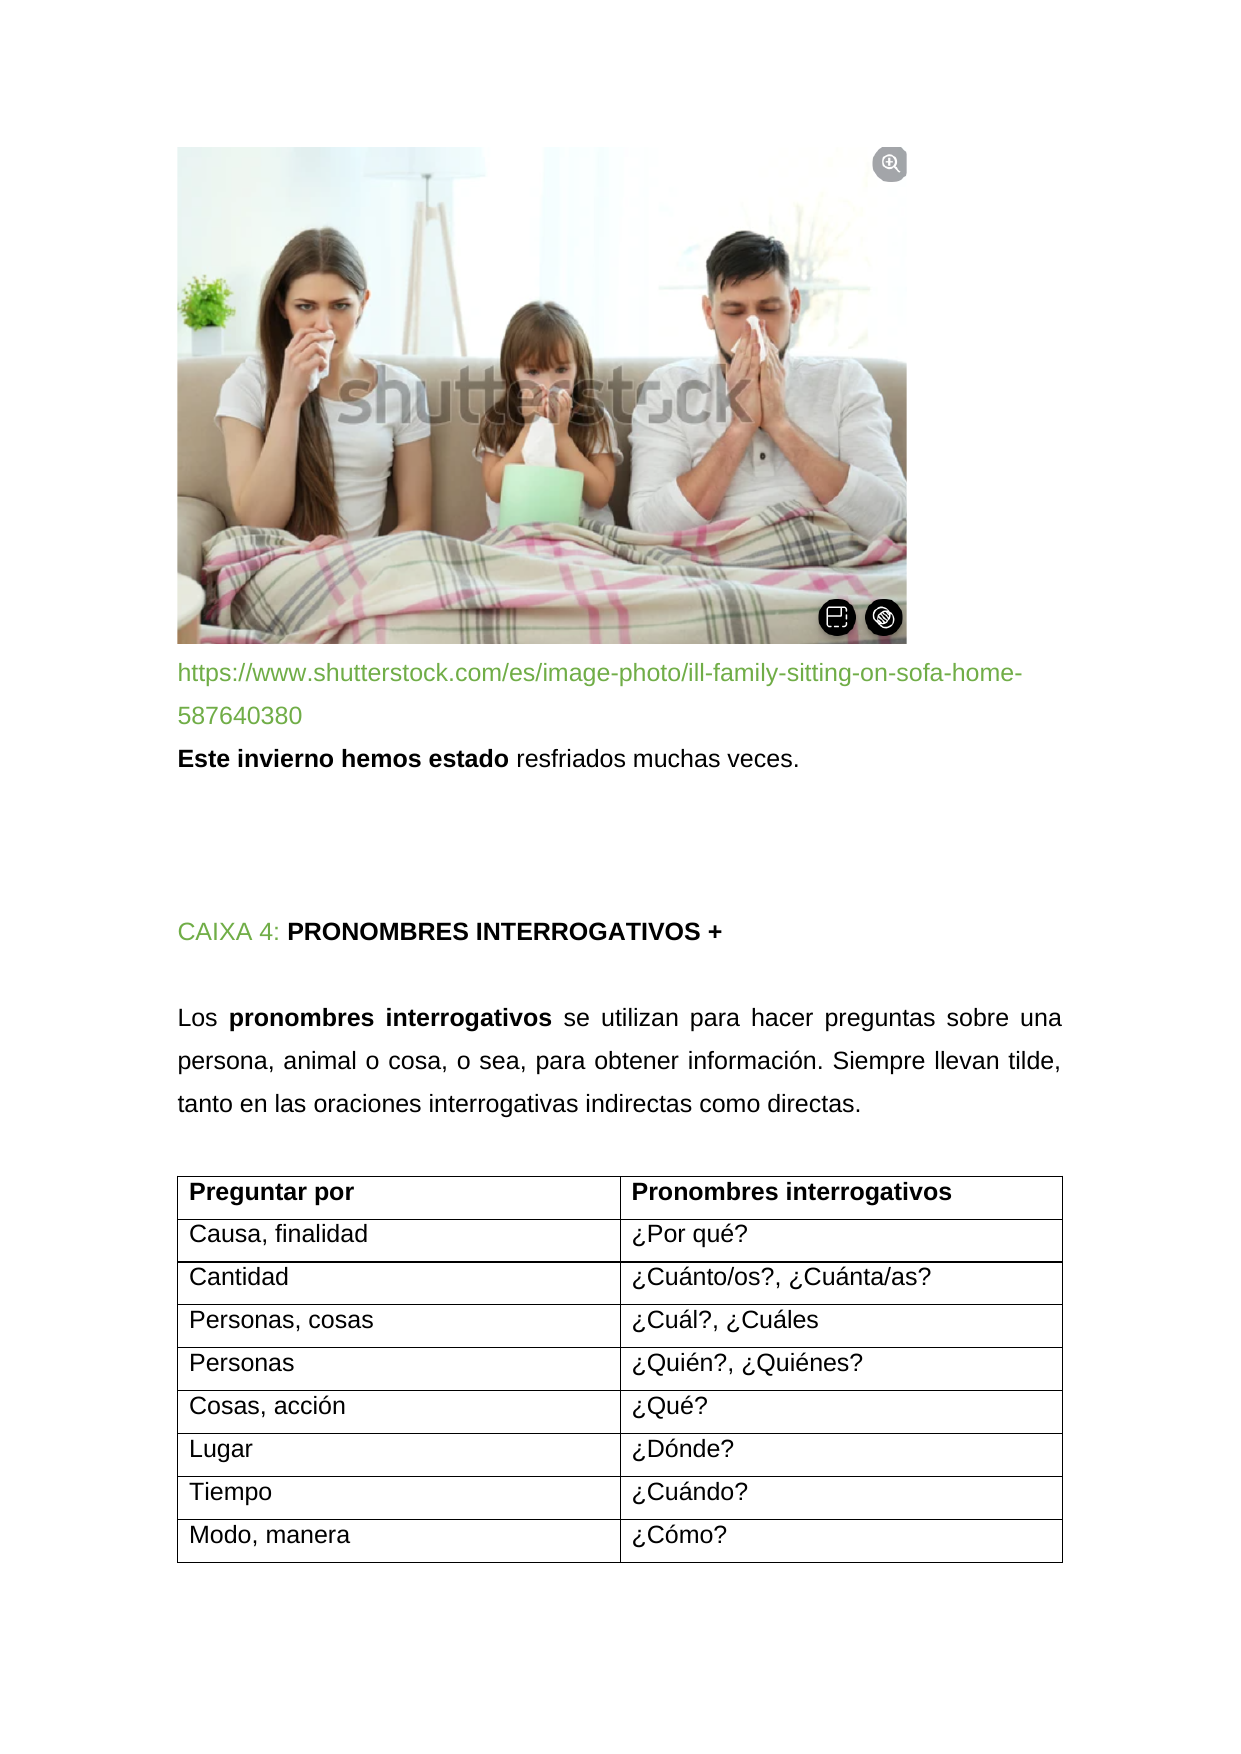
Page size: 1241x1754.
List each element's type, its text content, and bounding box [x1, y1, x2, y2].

table_cell ¿Por qué? [621, 1220, 1062, 1261]
table_header Pronombres interrogativos [621, 1177, 1062, 1218]
text CAIXA 4: PRONOMBRES INTERROGATIVOS + [177, 917, 1063, 946]
table_cell ¿Cómo? [621, 1520, 1062, 1562]
table_cell ¿Cuánto/os?, ¿Cuánta/as? [621, 1263, 1062, 1304]
text Los pronombres interrogativos se utilizan para hacer preguntas sobre una persona, animal o cosa, o sea, para obtener información. Siempre llevan tilde, tanto en las oraciones interrogativas indirectas como directas. [177, 1003, 1063, 1118]
table_cell Personas [178, 1348, 620, 1390]
table_header Preguntar por [178, 1177, 620, 1218]
table_cell ¿Cuándo? [621, 1477, 1062, 1519]
table_cell ¿Dónde? [621, 1434, 1062, 1476]
text Este invierno hemos estado resfriados muchas veces. [177, 744, 1063, 773]
table_cell ¿Quién?, ¿Quiénes? [621, 1348, 1062, 1390]
table_cell Lugar [178, 1434, 620, 1476]
picture [177, 147, 907, 644]
table_cell Modo, manera [178, 1520, 620, 1562]
table_cell ¿Cuál?, ¿Cuáles [621, 1305, 1062, 1347]
table_cell Tiempo [178, 1477, 620, 1519]
table_cell Cantidad [178, 1263, 620, 1304]
table_cell Personas, cosas [178, 1305, 620, 1347]
table_cell Cosas, acción [178, 1391, 620, 1433]
table_cell Causa, finalidad [178, 1220, 620, 1261]
text https://www.shutterstock.com/es/image-photo/ill-family-sitting-on-sofa-home-587640380 [177, 658, 1063, 730]
table_cell ¿Qué? [621, 1391, 1062, 1433]
